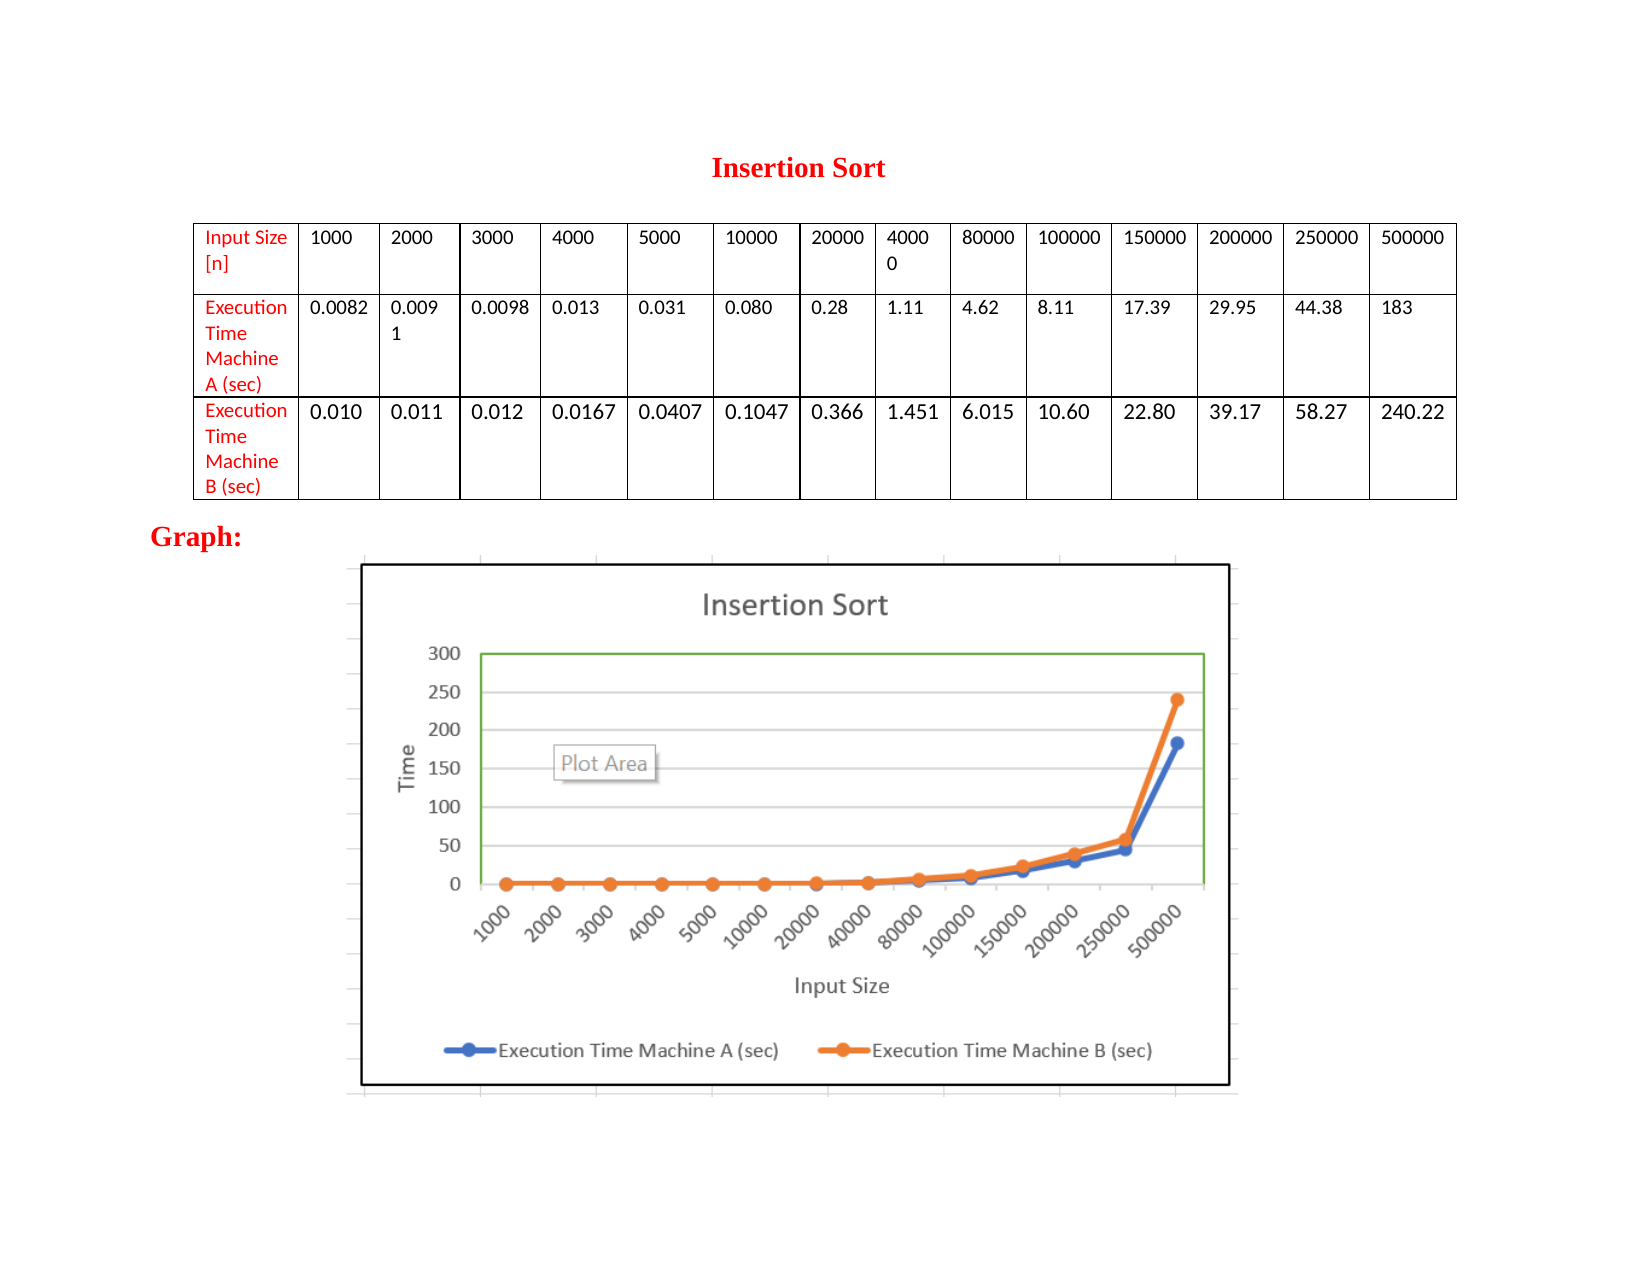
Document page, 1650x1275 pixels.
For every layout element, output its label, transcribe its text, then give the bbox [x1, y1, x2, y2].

table_cell 10.60 [1027, 398, 1111, 499]
table_cell 1.11 [876, 295, 950, 396]
table_header 500000 [1370, 224, 1456, 294]
table_header 5000 [628, 224, 713, 294]
subtitle Insertion Sort [150, 150, 1500, 183]
table_cell 0.28 [801, 295, 875, 396]
table_header 80000 [951, 224, 1026, 294]
subtitle Graph: [150, 211, 1500, 553]
table_cell 39.17 [1198, 398, 1283, 499]
table_cell 0.0407 [628, 398, 713, 499]
table_cell 4.62 [951, 295, 1026, 396]
table_header 150000 [1112, 224, 1197, 294]
table_header 100000 [1027, 224, 1111, 294]
table_cell 0.080 [714, 295, 799, 396]
table_header 3000 [461, 224, 540, 294]
table_cell 8.11 [1027, 295, 1111, 396]
table_header 4000 [541, 224, 627, 294]
table_cell 183 [1370, 295, 1456, 396]
table_header 1000 [299, 224, 379, 294]
table_header 10000 [714, 224, 799, 294]
table_header 2000 [380, 224, 459, 294]
table_cell 58.27 [1284, 398, 1369, 499]
table_cell 0.010 [299, 398, 379, 499]
table_cell 0.0091 [380, 295, 459, 396]
table_cell 0.0098 [461, 295, 540, 396]
table_cell 0.012 [461, 398, 540, 499]
table_header 20000 [801, 224, 875, 294]
table_cell 0.366 [801, 398, 875, 499]
table_cell 0.013 [541, 295, 627, 396]
table_header 250000 [1284, 224, 1369, 294]
table_cell 44.38 [1284, 295, 1369, 396]
table_header 40000 [876, 224, 950, 294]
table_cell 0.0167 [541, 398, 627, 499]
table_cell 6.015 [951, 398, 1026, 499]
table_header Input Size [n] [194, 224, 298, 294]
table_cell Execution Time Machine B (sec) [194, 398, 298, 499]
table_cell 0.1047 [714, 398, 799, 499]
table_cell 1.451 [876, 398, 950, 499]
table_cell 22.80 [1112, 398, 1197, 499]
table_cell 29.95 [1198, 295, 1283, 396]
table_cell 0.011 [380, 398, 459, 499]
table_cell 17.39 [1112, 295, 1197, 396]
picture [346, 555, 1239, 1097]
table_header 200000 [1198, 224, 1283, 294]
table_cell 0.0082 [299, 295, 379, 396]
table_cell 240.22 [1370, 398, 1456, 499]
table_cell Execution Time Machine A (sec) [194, 295, 298, 396]
table_cell 0.031 [628, 295, 713, 396]
